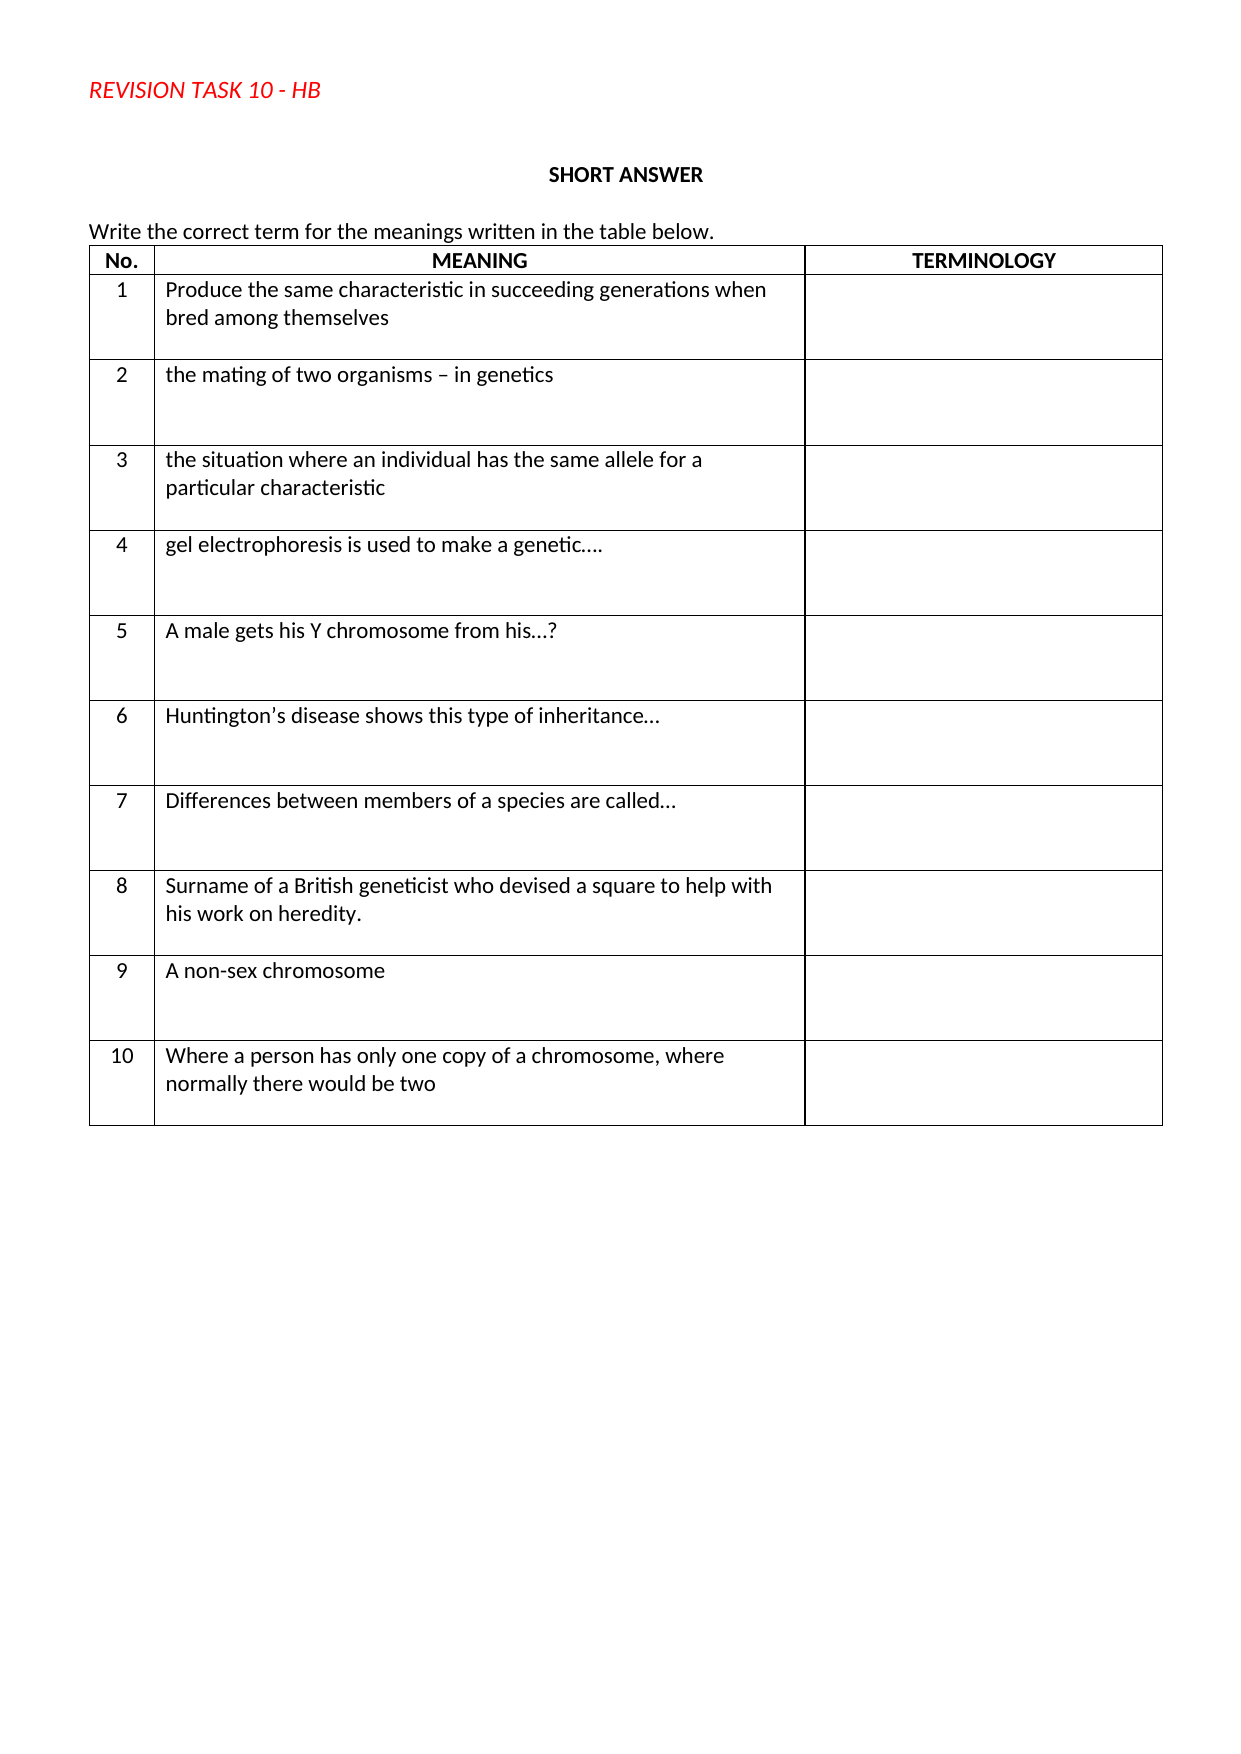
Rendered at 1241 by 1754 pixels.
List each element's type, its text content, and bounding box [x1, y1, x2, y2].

table_cell Produce the same characteristic in succeeding generations when bred among themselves [155, 275, 804, 359]
table_header No. [90, 246, 154, 274]
table_cell Surname of a British geneticist who devised a square to help with his work on heredity. [155, 871, 804, 955]
table_cell 1 [90, 275, 154, 359]
table_cell [806, 956, 1162, 1040]
table_cell [806, 871, 1162, 955]
table_cell [806, 701, 1162, 785]
table_header TERMINOLOGY [806, 246, 1162, 274]
table_cell 4 [90, 531, 154, 615]
table_cell A non-sex chromosome [155, 956, 804, 1040]
table_cell [806, 786, 1162, 870]
table_cell Huntington’s disease shows this type of inheritance… [155, 701, 804, 785]
table_cell A male gets his Y chromosome from his…? [155, 616, 804, 700]
table_cell Differences between members of a species are called… [155, 786, 804, 870]
table_cell [806, 446, 1162, 529]
table_cell 2 [90, 360, 154, 444]
table_cell [806, 616, 1162, 700]
text SHORT ANSWER [89, 160, 1163, 188]
text Write the correct term for the meanings written in the table below. [89, 217, 1163, 245]
table_header MEANING [155, 246, 804, 274]
table_cell [806, 275, 1162, 359]
table_cell [806, 360, 1162, 444]
table_cell Where a person has only one copy of a chromosome, where normally there would be two [155, 1041, 804, 1125]
table_cell 3 [90, 446, 154, 529]
table_cell 8 [90, 871, 154, 955]
table_cell 10 [90, 1041, 154, 1125]
table_cell 6 [90, 701, 154, 785]
table_cell 5 [90, 616, 154, 700]
table_cell 9 [90, 956, 154, 1040]
table_cell [806, 531, 1162, 615]
table_cell 7 [90, 786, 154, 870]
table_cell the mating of two organisms – in genetics [155, 360, 804, 444]
table_cell [806, 1041, 1162, 1125]
table_cell gel electrophoresis is used to make a genetic…. [155, 531, 804, 615]
table_cell the situation where an individual has the same allele for a particular characteristic [155, 446, 804, 529]
